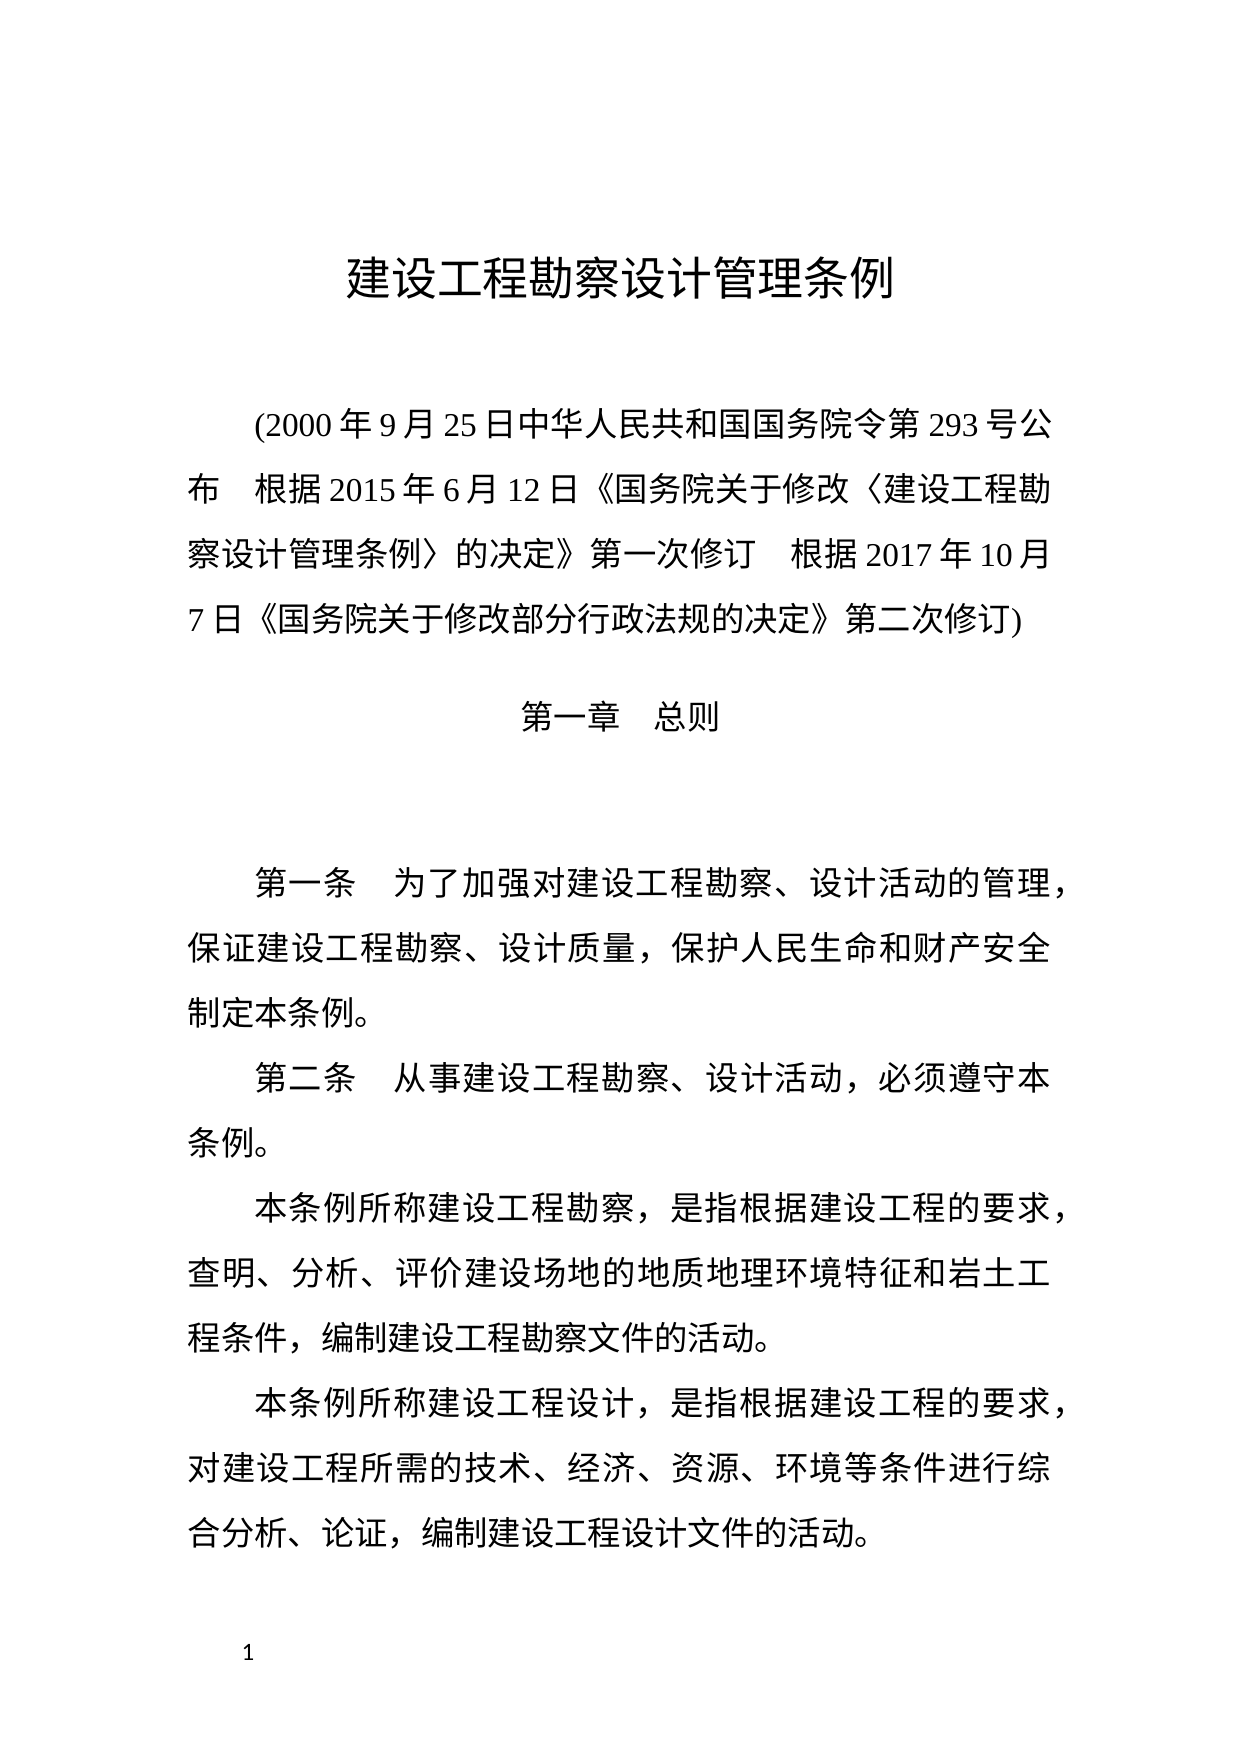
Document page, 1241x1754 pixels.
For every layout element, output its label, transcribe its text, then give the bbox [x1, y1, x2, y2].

text 本条例所称建设工程勘察，是指根据建设工程的要求，查明、分析、评价建设场地的地质地理环境特征和岩土工程条件，编制建设工程勘察文件的活动。 [187, 1174, 1053, 1369]
text 第一条 为了加强对建设工程勘察、设计活动的管理，保证建设工程勘察、设计质量，保护人民生命和财产安全，制定本条例。 [187, 849, 1053, 1044]
text (2000年9月25日中华人民共和国国务院令第293号公布 根据2015年6月12日《国务院关于修改〈建设工程勘察设计管理条例〉的决定》第一次修订 根据2017年10月7日《国务院关于修改部分行政法规的决定》第二次修订) [187, 389, 1053, 649]
text 建设工程勘察设计管理条例 [187, 227, 1053, 324]
text 本条例所称建设工程设计，是指根据建设工程的要求，对建设工程所需的技术、经济、资源、环境等条件进行综合分析、论证，编制建设工程设计文件的活动。 [187, 1369, 1053, 1564]
subtitle 第一章 总则 [187, 683, 1053, 748]
text 第二条 从事建设工程勘察、设计活动，必须遵守本条例。 [187, 1044, 1053, 1174]
